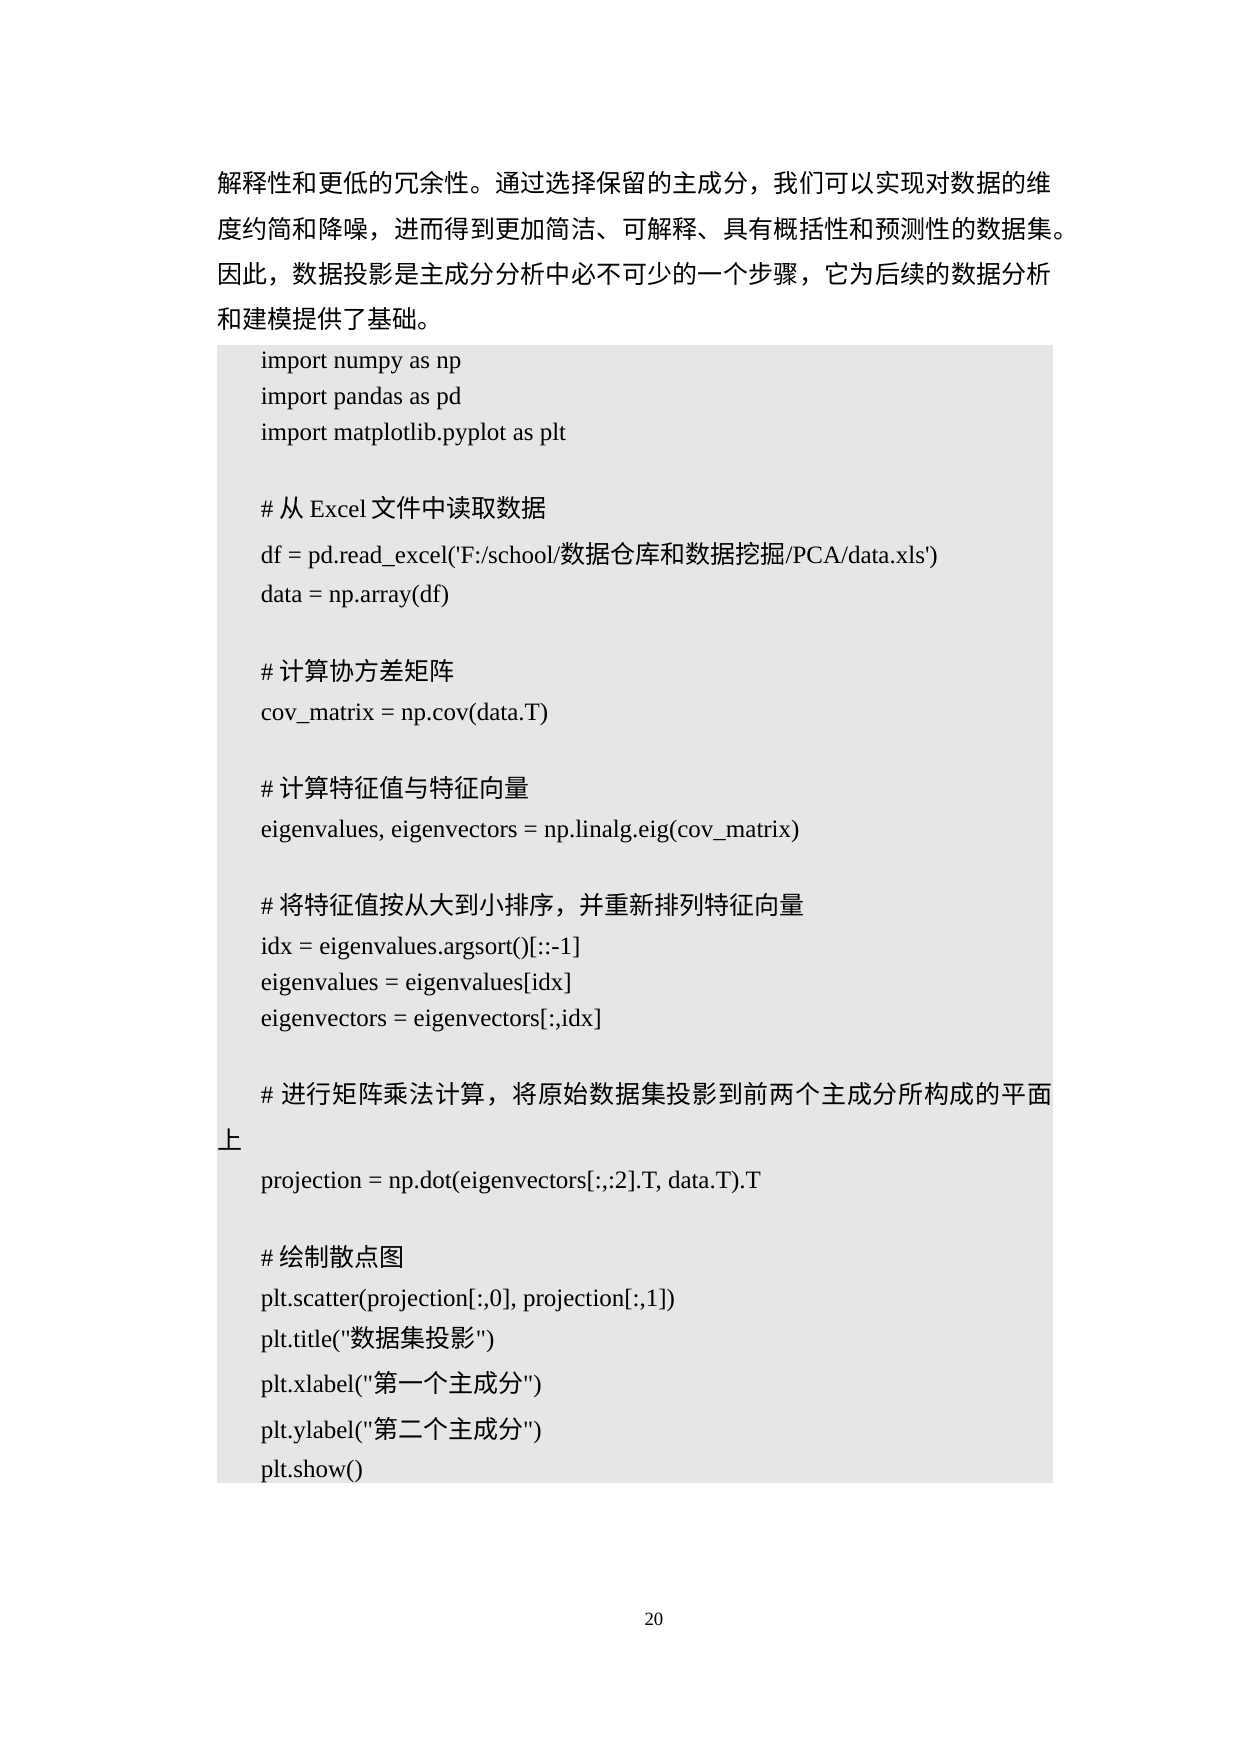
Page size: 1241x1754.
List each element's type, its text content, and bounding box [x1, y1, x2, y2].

text eigenvectors = eigenvectors[:,idx] [217, 1003, 1053, 1032]
text cov_matrix = np.cov(data.T) [217, 697, 1053, 725]
text plt.scatter(projection[:,0], projection[:,1]) [217, 1283, 1053, 1311]
text # 计算协方差矩阵 [217, 651, 1053, 688]
text import numpy as np [217, 345, 1053, 374]
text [217, 164, 1053, 336]
text # 进行矩阵乘法计算，将原始数据集投影到前两个主成分所构成的平面上 [217, 1075, 1053, 1156]
text eigenvalues = eigenvalues[idx] [217, 967, 1053, 996]
text # 计算特征值与特征向量 [217, 768, 1053, 805]
text plt.ylabel("第二个主成分") [217, 1409, 1053, 1445]
text # 将特征值按从大到小排序，并重新排列特征向量 [217, 886, 1053, 922]
text # 从Excel文件中读取数据 [217, 489, 1053, 525]
text data = np.array(df) [217, 579, 1053, 608]
text import matplotlib.pyplot as plt [217, 417, 1053, 446]
text # 绘制散点图 [217, 1237, 1053, 1273]
text idx = eigenvalues.argsort()[::-1] [217, 931, 1053, 960]
text projection = np.dot(eigenvectors[:,:2].T, data.T).T [217, 1165, 1053, 1194]
text import pandas as pd [217, 381, 1053, 410]
text plt.show() [217, 1454, 1053, 1483]
text plt.title("数据集投影") [217, 1318, 1053, 1355]
text plt.xlabel("第一个主成分") [217, 1364, 1053, 1400]
text eigenvalues, eigenvectors = np.linalg.eig(cov_matrix) [217, 814, 1053, 843]
text df = pd.read_excel('F:/school/数据仓库和数据挖掘/PCA/data.xls') [217, 534, 1053, 570]
